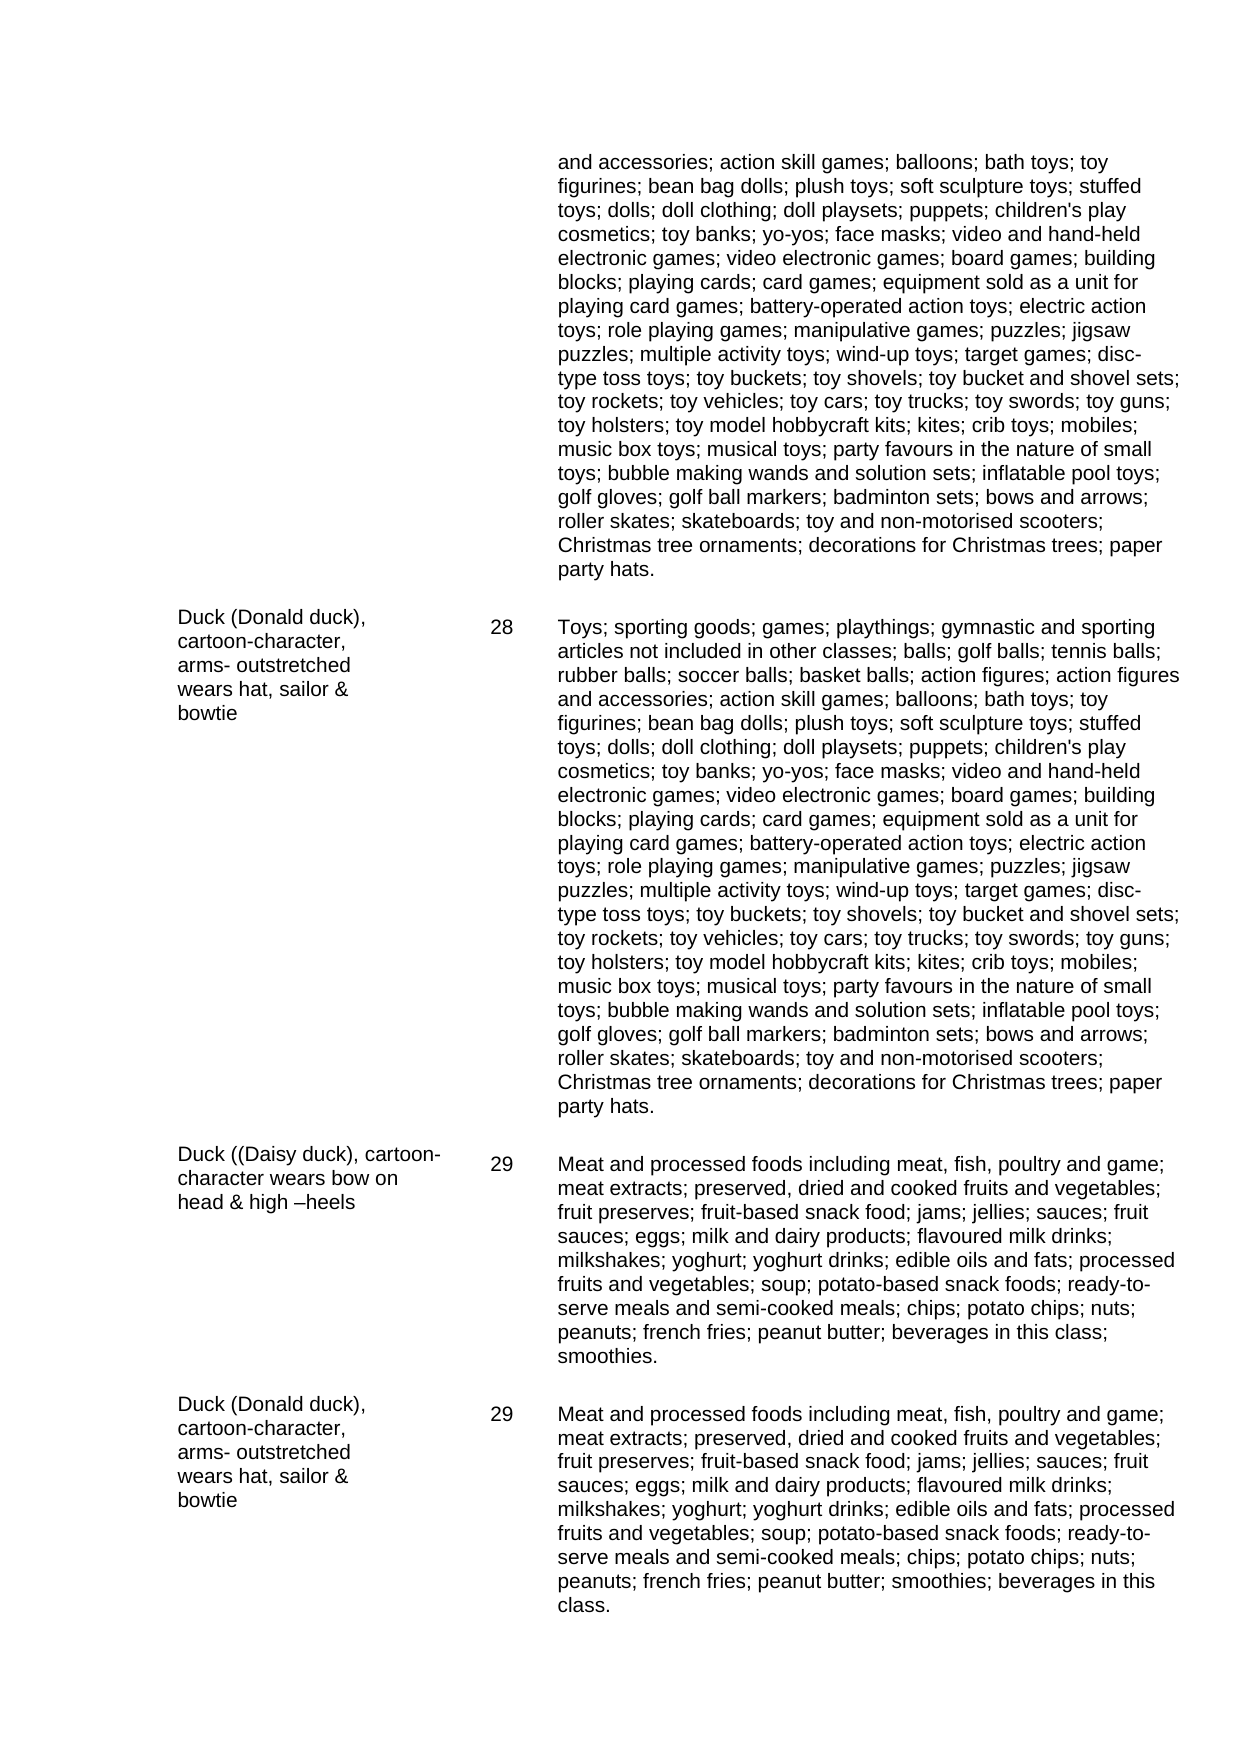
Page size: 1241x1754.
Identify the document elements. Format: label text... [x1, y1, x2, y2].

text Duck (Donald duck), cartoon-character, arms- outstretched wears hat, sailor & bowtie [177, 605, 405, 725]
text Duck (Donald duck), cartoon-character, arms- outstretched wears hat, sailor & bowtie [177, 1392, 405, 1511]
text and accessories; action skill games; balloons; bath toys; toy figurines; bean bag dolls; plush toys; soft sculpture toys; stuffed toys; dolls; doll clothing; doll playsets; puppets; children's play cosmetics; toy banks; yo-yos; face masks; video and hand-held electronic games; video electronic games; board games; building blocks; playing cards; card games; equipment sold as a unit for playing card games; battery-operated action toys; electric action toys; role playing games; manipulative games; puzzles; jigsaw puzzles; multiple activity toys; wind-up toys; target games; disc- type toss toys; toy buckets; toy shovels; toy bucket and shovel sets; toy rockets; toy vehicles; toy cars; toy trucks; toy swords; toy guns; toy holsters; toy model hobbycraft kits; kites; crib toys; mobiles; music box toys; musical toys; party favours in the nature of small toys; bubble making wands and solution sets; inflatable pool toys; golf gloves; golf ball markers; badminton sets; bows and arrows; roller skates; skateboards; toy and non-motorised scooters; Christmas tree ornaments; decorations for Christmas trees; paper party hats. [558, 150, 1181, 581]
text 28 Toys; sporting goods; games; playthings; gymnastic and sporting articles not included in other classes; balls; golf balls; tennis balls; rubber balls; soccer balls; basket balls; action figures; action figures and accessories; action skill games; balloons; bath toys; toy figurines; bean bag dolls; plush toys; soft sculpture toys; stuffed toys; dolls; doll clothing; doll playsets; puppets; children's play cosmetics; toy banks; yo-yos; face masks; video and hand-held electronic games; video electronic games; board games; building blocks; playing cards; card games; equipment sold as a unit for playing card games; battery-operated action toys; electric action toys; role playing games; manipulative games; puzzles; jigsaw puzzles; multiple activity toys; wind-up toys; target games; disc- type toss toys; toy buckets; toy shovels; toy bucket and shovel sets; toy rockets; toy vehicles; toy cars; toy trucks; toy swords; toy guns; toy holsters; toy model hobbycraft kits; kites; crib toys; mobiles; music box toys; musical toys; party favours in the nature of small toys; bubble making wands and solution sets; inflatable pool toys; golf gloves; golf ball markers; badminton sets; bows and arrows; roller skates; skateboards; toy and non-motorised scooters; Christmas tree ornaments; decorations for Christmas trees; paper party hats. [490, 615, 1181, 1118]
list Meat and processed foods including meat, fish, poultry and game; meat extracts; preserved, dried and cooked fruits and vegetables; fruit preserves; fruit-based snack food; jams; jellies; sauces; fruit sauces; eggs; milk and dairy products; flavoured milk drinks; milkshakes; yoghurt; yoghurt drinks; edible oils and fats; processed fruits and vegetables; soup; potato-based snack foods; ready-to- serve meals and semi-cooked meals; chips; potato chips; nuts; peanuts; french fries; peanut butter; beverages in this class; smoothies. [490, 1152, 1176, 1368]
text Duck ((Daisy duck), cartoon- character wears bow on head & high –heels [177, 1142, 443, 1214]
text 29 Meat and processed foods including meat, fish, poultry and game; meat extracts; preserved, dried and cooked fruits and vegetables; fruit preserves; fruit-based snack food; jams; jellies; sauces; fruit sauces; eggs; milk and dairy products; flavoured milk drinks; milkshakes; yoghurt; yoghurt drinks; edible oils and fats; processed fruits and vegetables; soup; potato-based snack foods; ready-to- serve meals and semi-cooked meals; chips; potato chips; nuts; peanuts; french fries; peanut butter; smoothies; beverages in this class. [490, 1401, 1176, 1617]
